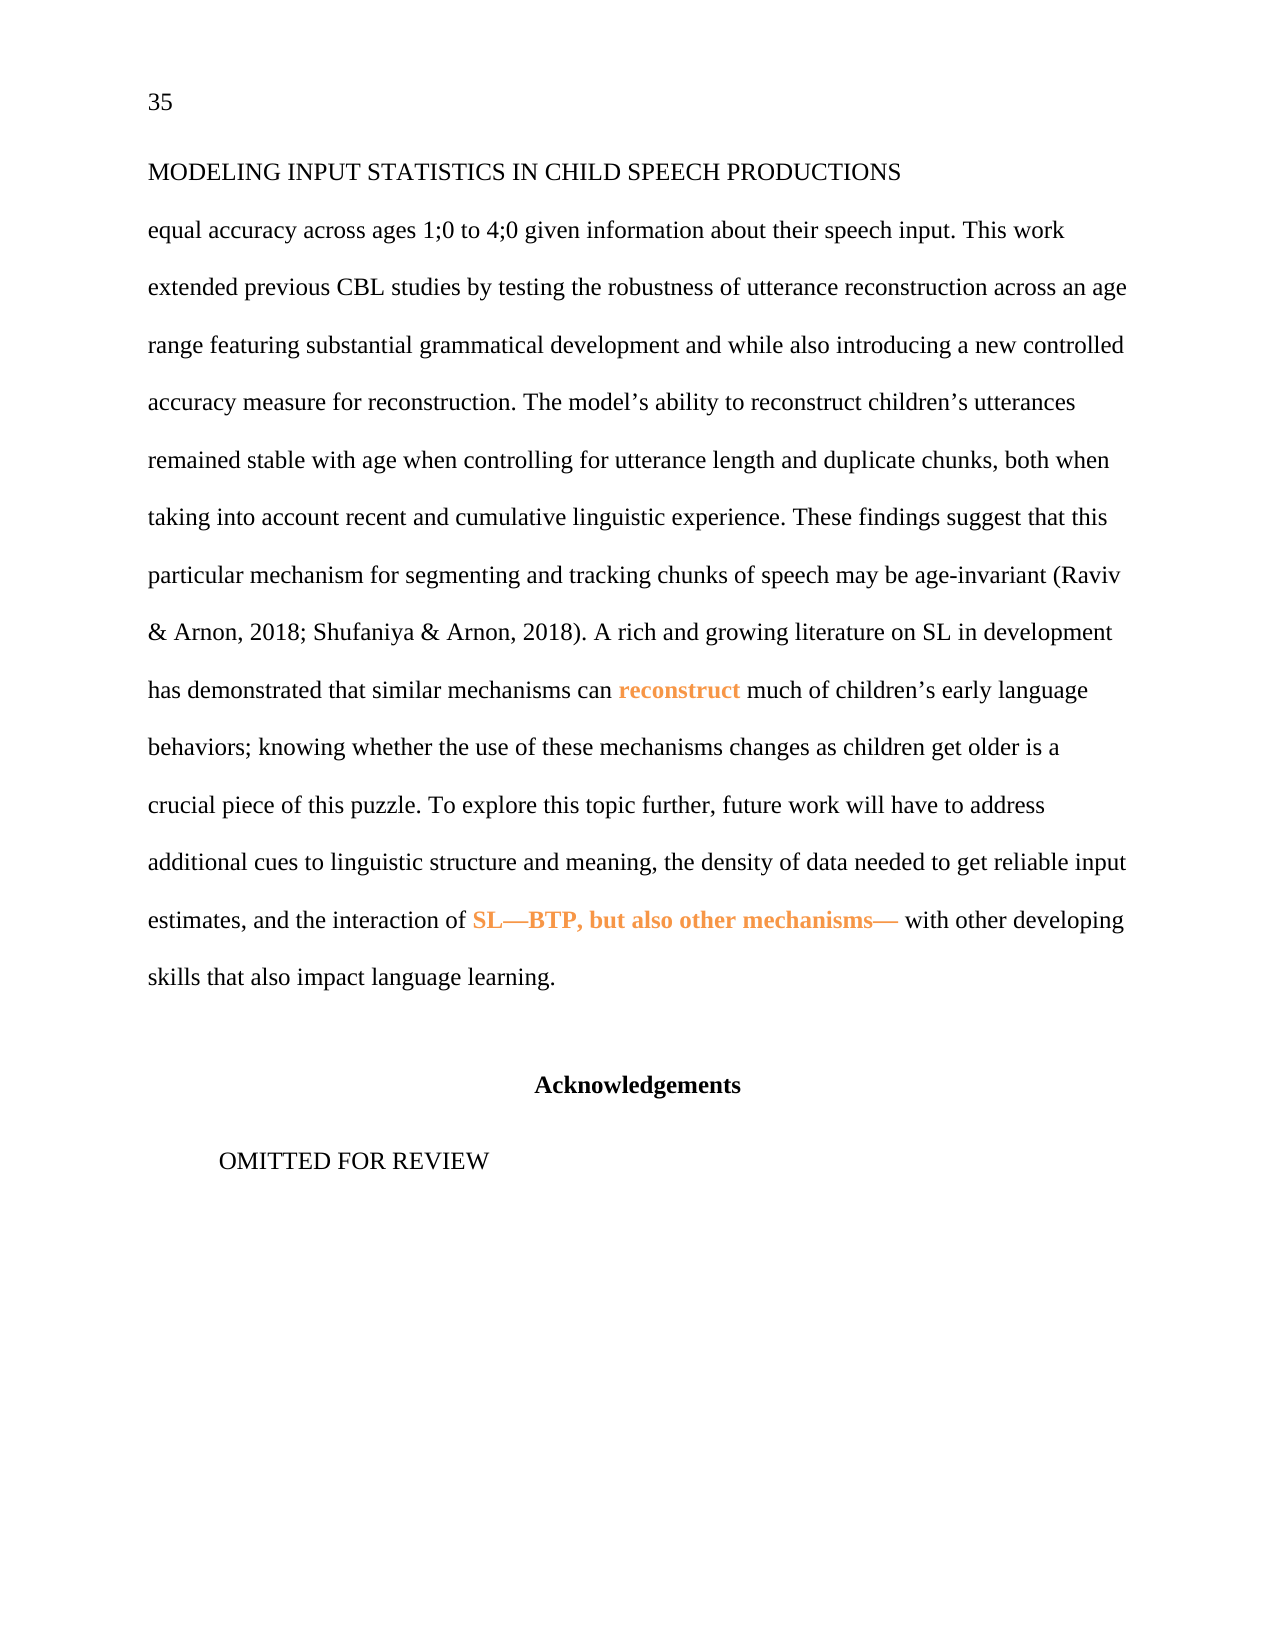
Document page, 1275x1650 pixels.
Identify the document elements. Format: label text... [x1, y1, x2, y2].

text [148, 215, 1127, 991]
text OMITTED FOR REVIEW [148, 1146, 1127, 1175]
subtitle Acknowledgements [148, 1070, 1127, 1099]
